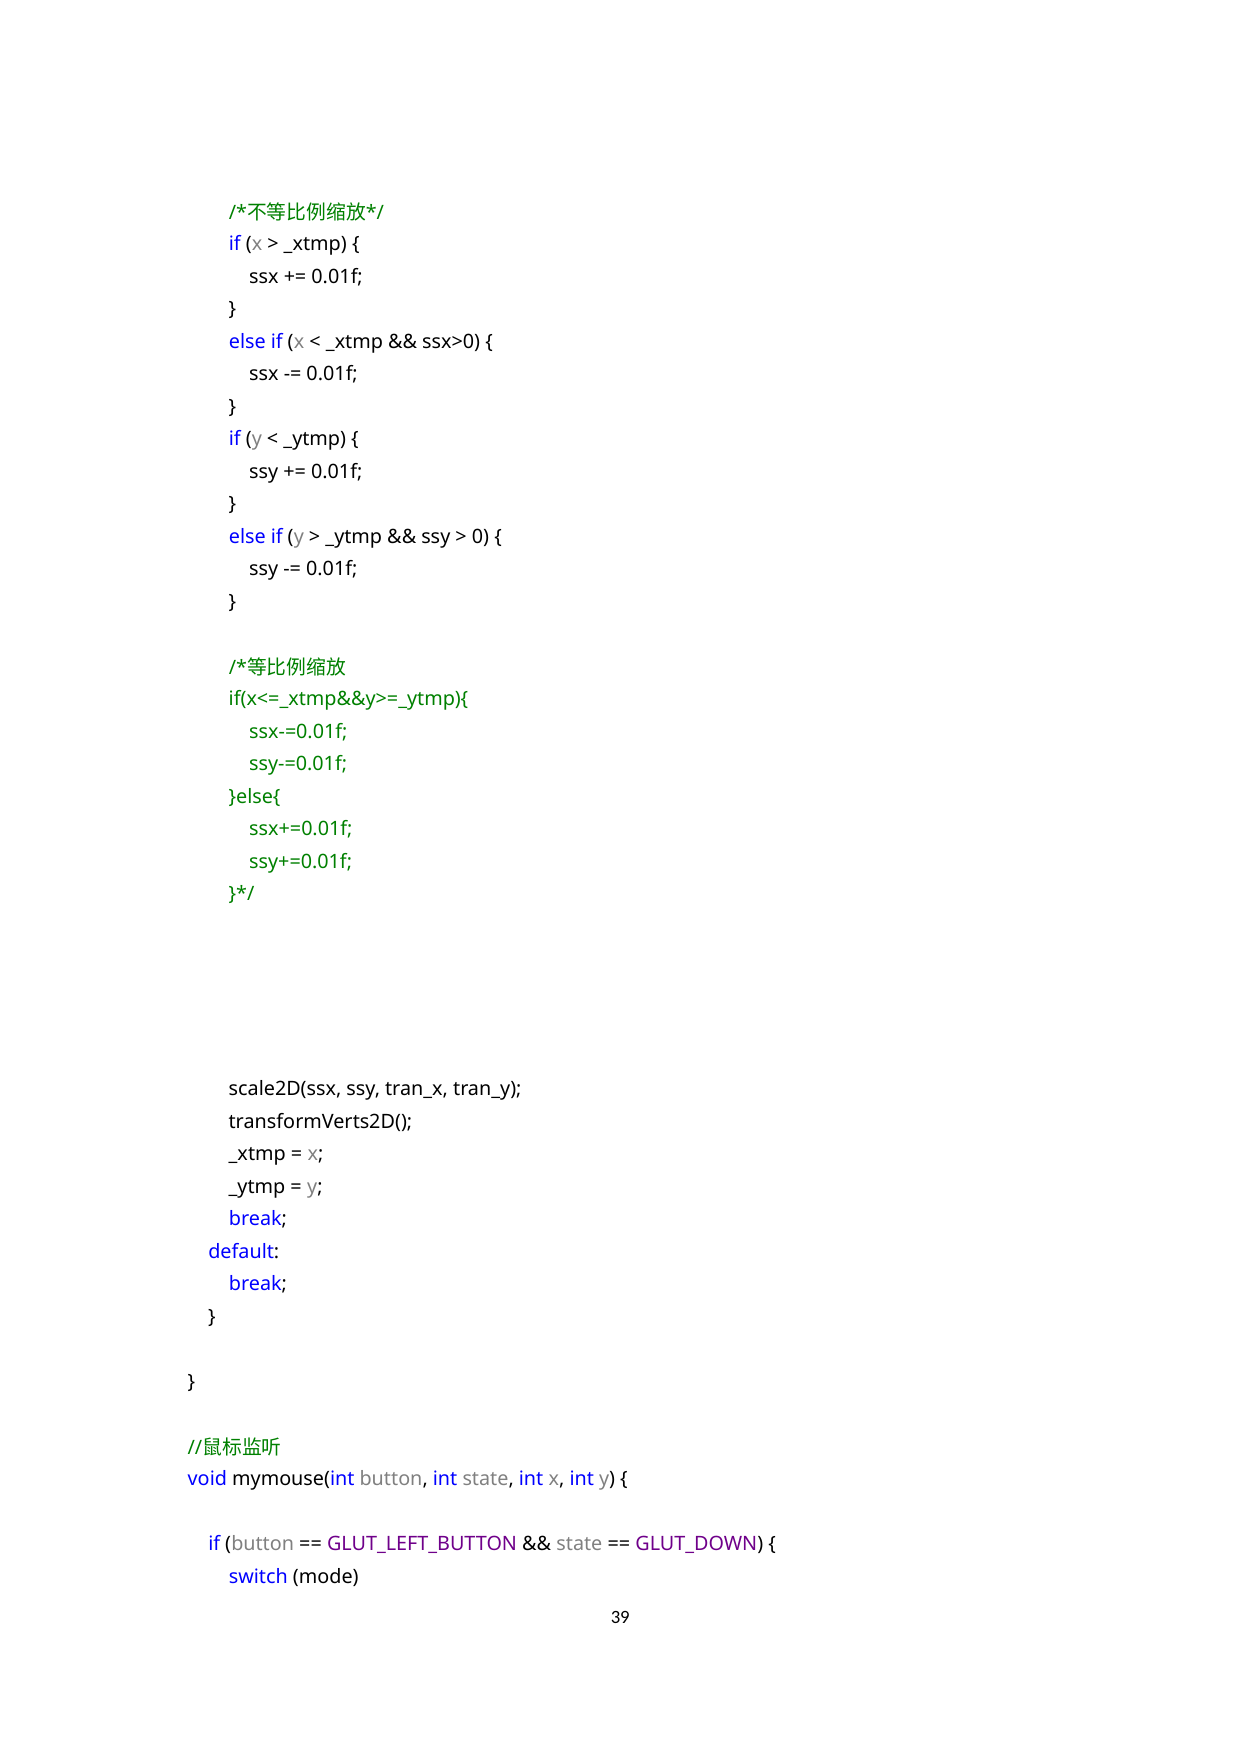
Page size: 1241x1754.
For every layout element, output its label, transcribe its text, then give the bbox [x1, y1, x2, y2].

text ssx -= 0.01f; [187, 357, 1053, 389]
text } [187, 292, 1053, 324]
text scale2D(ssx, ssy, tran_x, tran_y); [187, 1072, 1053, 1104]
text break; [187, 1267, 1053, 1299]
text /*等比例缩放 [187, 649, 1053, 682]
text else if (y > _ytmp && ssy > 0) { [187, 519, 1053, 552]
text ssy+=0.01f; [187, 844, 1053, 877]
text ssx+=0.01f; [187, 812, 1053, 844]
text }*/ [187, 877, 1053, 909]
text transformVerts2D(); [187, 1104, 1053, 1137]
text switch (mode) [187, 1559, 1053, 1592]
text //鼠标监听 [187, 1429, 1053, 1462]
text if(x<=_xtmp&&y>=_ytmp){ [187, 682, 1053, 714]
text ssy-=0.01f; [187, 747, 1053, 779]
text /*不等比例缩放*/ [187, 194, 1053, 227]
text default: [187, 1234, 1053, 1267]
text _xtmp = x; [187, 1137, 1053, 1169]
text } [187, 1364, 1053, 1397]
text if (x > _xtmp) { [187, 227, 1053, 259]
text } [187, 584, 1053, 617]
text ssx += 0.01f; [187, 259, 1053, 292]
text break; [187, 1202, 1053, 1234]
text } [187, 1299, 1053, 1332]
text } [187, 389, 1053, 422]
text if (y < _ytmp) { [187, 422, 1053, 454]
text ssy += 0.01f; [187, 454, 1053, 487]
text } [187, 487, 1053, 519]
text _ytmp = y; [187, 1169, 1053, 1202]
text ssx-=0.01f; [187, 714, 1053, 747]
text if (button == GLUT_LEFT_BUTTON && state == GLUT_DOWN) { [187, 1527, 1053, 1559]
text else if (x < _xtmp && ssx>0) { [187, 324, 1053, 357]
text void mymouse(int button, int state, int x, int y) { [187, 1462, 1053, 1494]
text ssy -= 0.01f; [187, 552, 1053, 584]
text }else{ [187, 779, 1053, 812]
